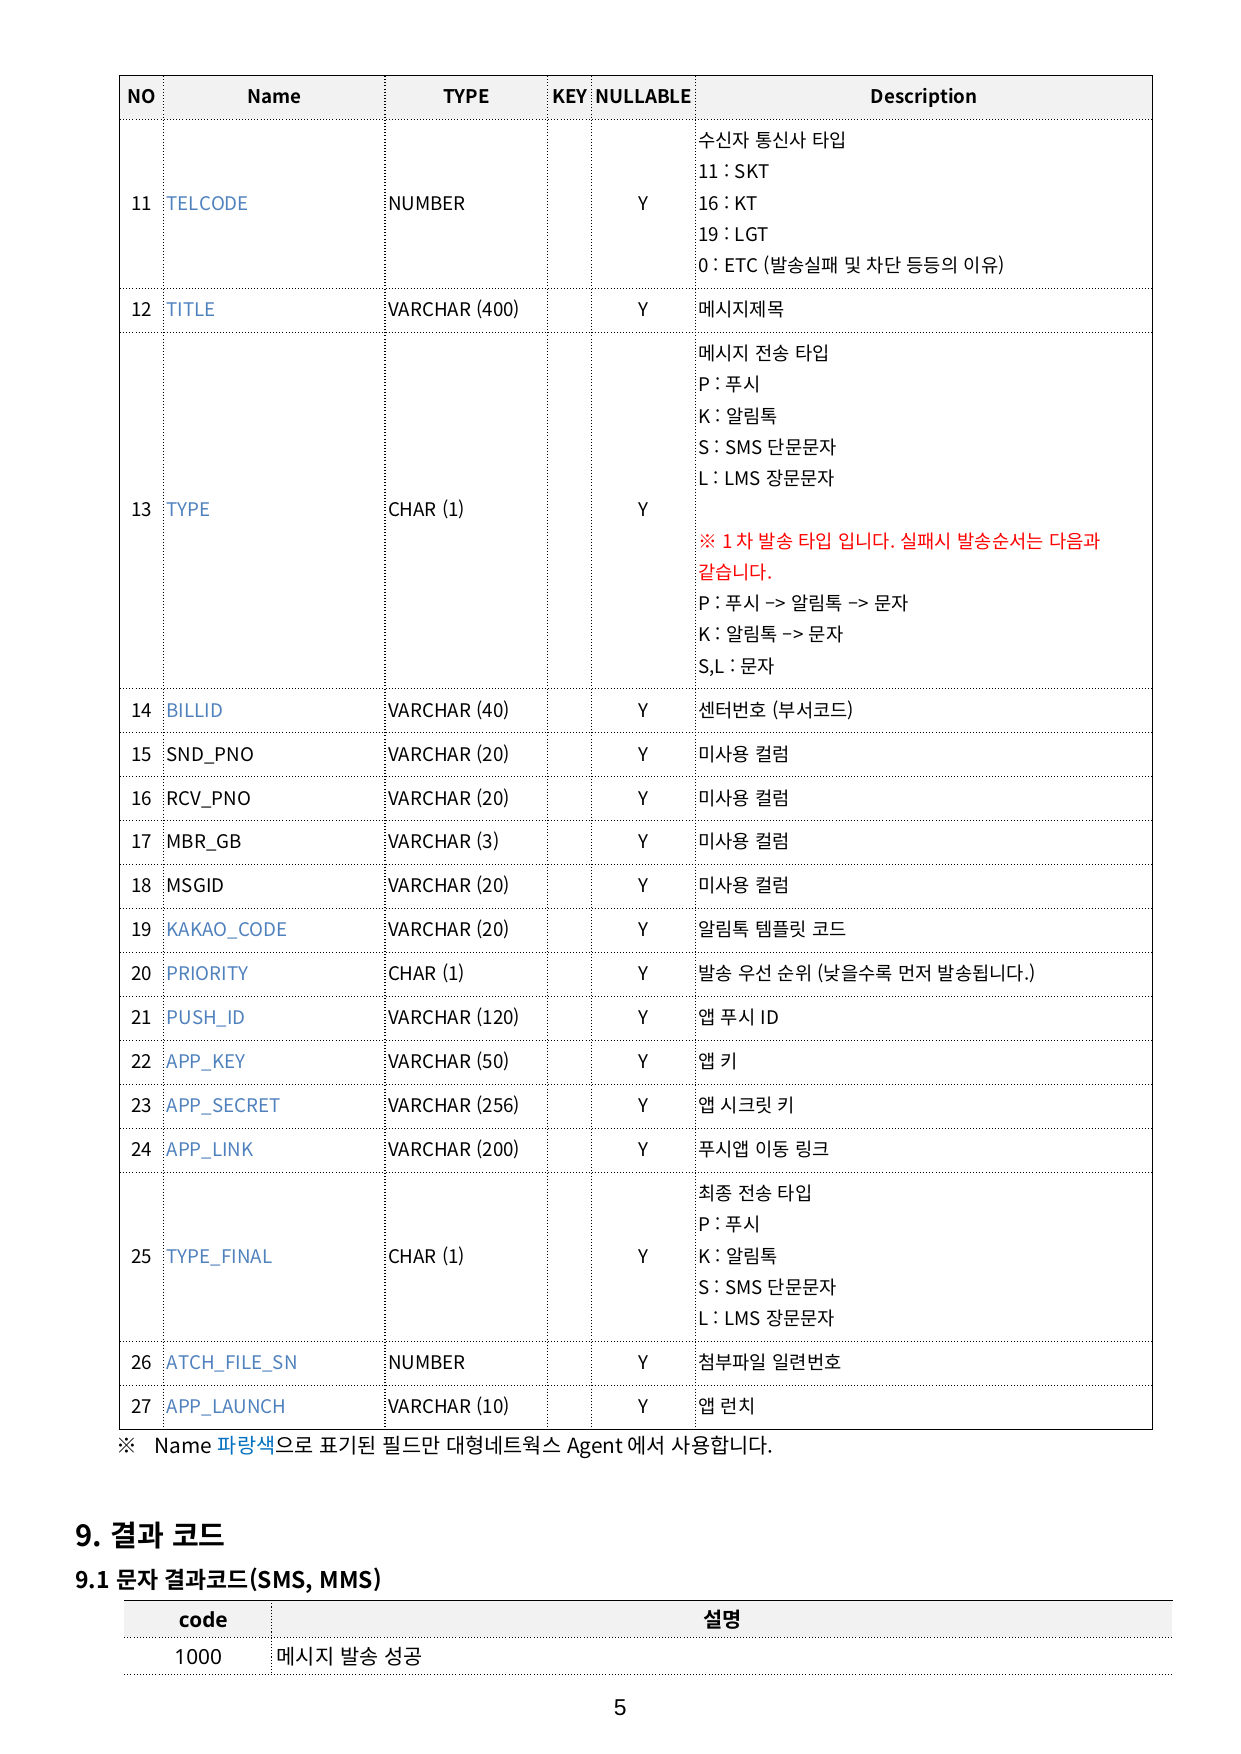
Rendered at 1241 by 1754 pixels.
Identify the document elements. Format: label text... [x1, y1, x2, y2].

table_cell BILLID [164, 688, 385, 732]
table_cell TITLE [164, 288, 385, 332]
table_cell 앱 시크릿 키 [695, 1084, 1152, 1128]
table_cell VARCHAR (20) [385, 908, 547, 952]
table_cell [548, 119, 592, 288]
table_cell [548, 1341, 592, 1385]
table_cell APP_KEY [164, 1040, 385, 1084]
table_cell PRIORITY [164, 952, 385, 996]
table_cell [548, 332, 592, 688]
table_cell 16 [120, 776, 163, 820]
table_cell [548, 1385, 592, 1429]
table_cell 앱 푸시 ID [695, 996, 1152, 1040]
table_cell 메시지 발송 성공 [272, 1637, 1172, 1674]
table_cell [548, 908, 592, 952]
table_cell Y [592, 908, 695, 952]
table_cell 미사용 컬럼 [695, 864, 1152, 908]
table_cell 미사용 컬럼 [695, 732, 1152, 776]
table_cell [548, 288, 592, 332]
table_cell 알림톡 템플릿 코드 [695, 908, 1152, 952]
table_cell 12 [120, 288, 163, 332]
table_cell 센터번호 (부서코드) [695, 688, 1152, 732]
table_cell VARCHAR (50) [385, 1040, 547, 1084]
table_cell 수신자 통신사 타입 11 : SKT 16 : KT 19 : LGT 0 : ETC (발송실패 및 차단 등등의 이유) [695, 119, 1152, 288]
table_header 설명 [272, 1601, 1172, 1637]
table_cell 22 [120, 1040, 163, 1084]
table_cell NUMBER [385, 1341, 547, 1385]
text 9.1 문자 결과코드(SMS, MMS) [75, 1562, 1165, 1595]
table_cell Y [592, 820, 695, 864]
table_cell 14 [120, 688, 163, 732]
table_header KEY [548, 76, 592, 119]
table_cell SND_PNO [164, 732, 385, 776]
table_cell PUSH_ID [164, 996, 385, 1040]
table_cell VARCHAR (40) [385, 688, 547, 732]
table_cell 앱 런치 [695, 1385, 1152, 1429]
table_cell ATCH_FILE_SN [164, 1341, 385, 1385]
table_cell APP_LINK [164, 1128, 385, 1172]
table_cell 13 [120, 332, 163, 688]
table_header Name [164, 76, 385, 119]
table_cell VARCHAR (256) [385, 1084, 547, 1128]
table_cell VARCHAR (200) [385, 1128, 547, 1172]
table_cell Y [592, 1385, 695, 1429]
table_cell [548, 732, 592, 776]
table_cell Y [592, 1341, 695, 1385]
table_cell 푸시앱 이동 링크 [695, 1128, 1152, 1172]
table_cell CHAR (1) [385, 1172, 547, 1341]
table_cell [548, 688, 592, 732]
table_cell Y [592, 864, 695, 908]
table_cell VARCHAR (3) [385, 820, 547, 864]
table_cell [548, 1084, 592, 1128]
table_cell VARCHAR (20) [385, 732, 547, 776]
table_cell [548, 820, 592, 864]
table_cell 최종 전송 타입 P : 푸시 K : 알림톡 S : SMS 단문문자 L : LMS 장문문자 [695, 1172, 1152, 1341]
table_cell Y [592, 732, 695, 776]
table_cell 메시지 전송 타입 P : 푸시 K : 알림톡 S : SMS 단문문자 L : LMS 장문문자 ※ 1차 발송 타입 입니다. 실패시 발송순서는 다음과 같습니다. P : 푸시 –> 알림톡 –> 문자 K : 알림톡 –> 문자 S,L : 문자 [695, 332, 1152, 688]
table_cell TELCODE [164, 119, 385, 288]
table_cell VARCHAR (400) [385, 288, 547, 332]
table_cell Y [592, 1040, 695, 1084]
table_cell 1000 [124, 1637, 272, 1674]
table_cell Y [592, 688, 695, 732]
table_cell APP_LAUNCH [164, 1385, 385, 1429]
table_cell [548, 1172, 592, 1341]
table_cell Y [592, 332, 695, 688]
table_cell Y [592, 952, 695, 996]
table_cell [548, 776, 592, 820]
table_cell [548, 864, 592, 908]
table_header TYPE [385, 76, 547, 119]
table_cell 19 [120, 908, 163, 952]
table_cell 17 [120, 820, 163, 864]
table_cell VARCHAR (120) [385, 996, 547, 1040]
table_cell Y [592, 119, 695, 288]
table_cell 15 [120, 732, 163, 776]
table_cell VARCHAR (20) [385, 864, 547, 908]
table_cell Y [592, 1172, 695, 1341]
table_cell KAKAO_CODE [164, 908, 385, 952]
table_cell Y [592, 288, 695, 332]
table_cell VARCHAR (10) [385, 1385, 547, 1429]
text 9. 결과 코드 [75, 1513, 1165, 1555]
table_cell 미사용 컬럼 [695, 820, 1152, 864]
table_cell [548, 996, 592, 1040]
table_cell [548, 952, 592, 996]
table_cell 발송 우선 순위 (낮을수록 먼저 발송됩니다.) [695, 952, 1152, 996]
table_cell Y [592, 1084, 695, 1128]
table_cell 첨부파일 일련번호 [695, 1341, 1152, 1385]
table_header Description [695, 76, 1152, 119]
table_header code [124, 1601, 272, 1637]
table_cell 21 [120, 996, 163, 1040]
table_cell 18 [120, 864, 163, 908]
table_cell RCV_PNO [164, 776, 385, 820]
table_cell 20 [120, 952, 163, 996]
table_cell 27 [120, 1385, 163, 1429]
table_cell APP_SECRET [164, 1084, 385, 1128]
table_cell 미사용 컬럼 [695, 776, 1152, 820]
table_cell VARCHAR (20) [385, 776, 547, 820]
table_cell TYPE [164, 332, 385, 688]
table_cell NUMBER [385, 119, 547, 288]
table_header NULLABLE [592, 76, 695, 119]
table_cell CHAR (1) [385, 332, 547, 688]
table_cell [548, 1040, 592, 1084]
table_cell 24 [120, 1128, 163, 1172]
table_cell TYPE_FINAL [164, 1172, 385, 1341]
table_cell Y [592, 1128, 695, 1172]
table_cell 앱 키 [695, 1040, 1152, 1084]
table_cell 23 [120, 1084, 163, 1128]
list Name 파랑색으로 표기된 필드만 대형네트웍스 Agent에서 사용합니다. [117, 1430, 1165, 1460]
table_cell 26 [120, 1341, 163, 1385]
table_cell 메시지제목 [695, 288, 1152, 332]
table_cell [548, 1128, 592, 1172]
table_cell 11 [120, 119, 163, 288]
table_cell Y [592, 996, 695, 1040]
table_cell Y [592, 776, 695, 820]
table_cell 25 [120, 1172, 163, 1341]
table_cell CHAR (1) [385, 952, 547, 996]
table_cell MSGID [164, 864, 385, 908]
table_header NO [120, 76, 163, 119]
table_cell MBR_GB [164, 820, 385, 864]
